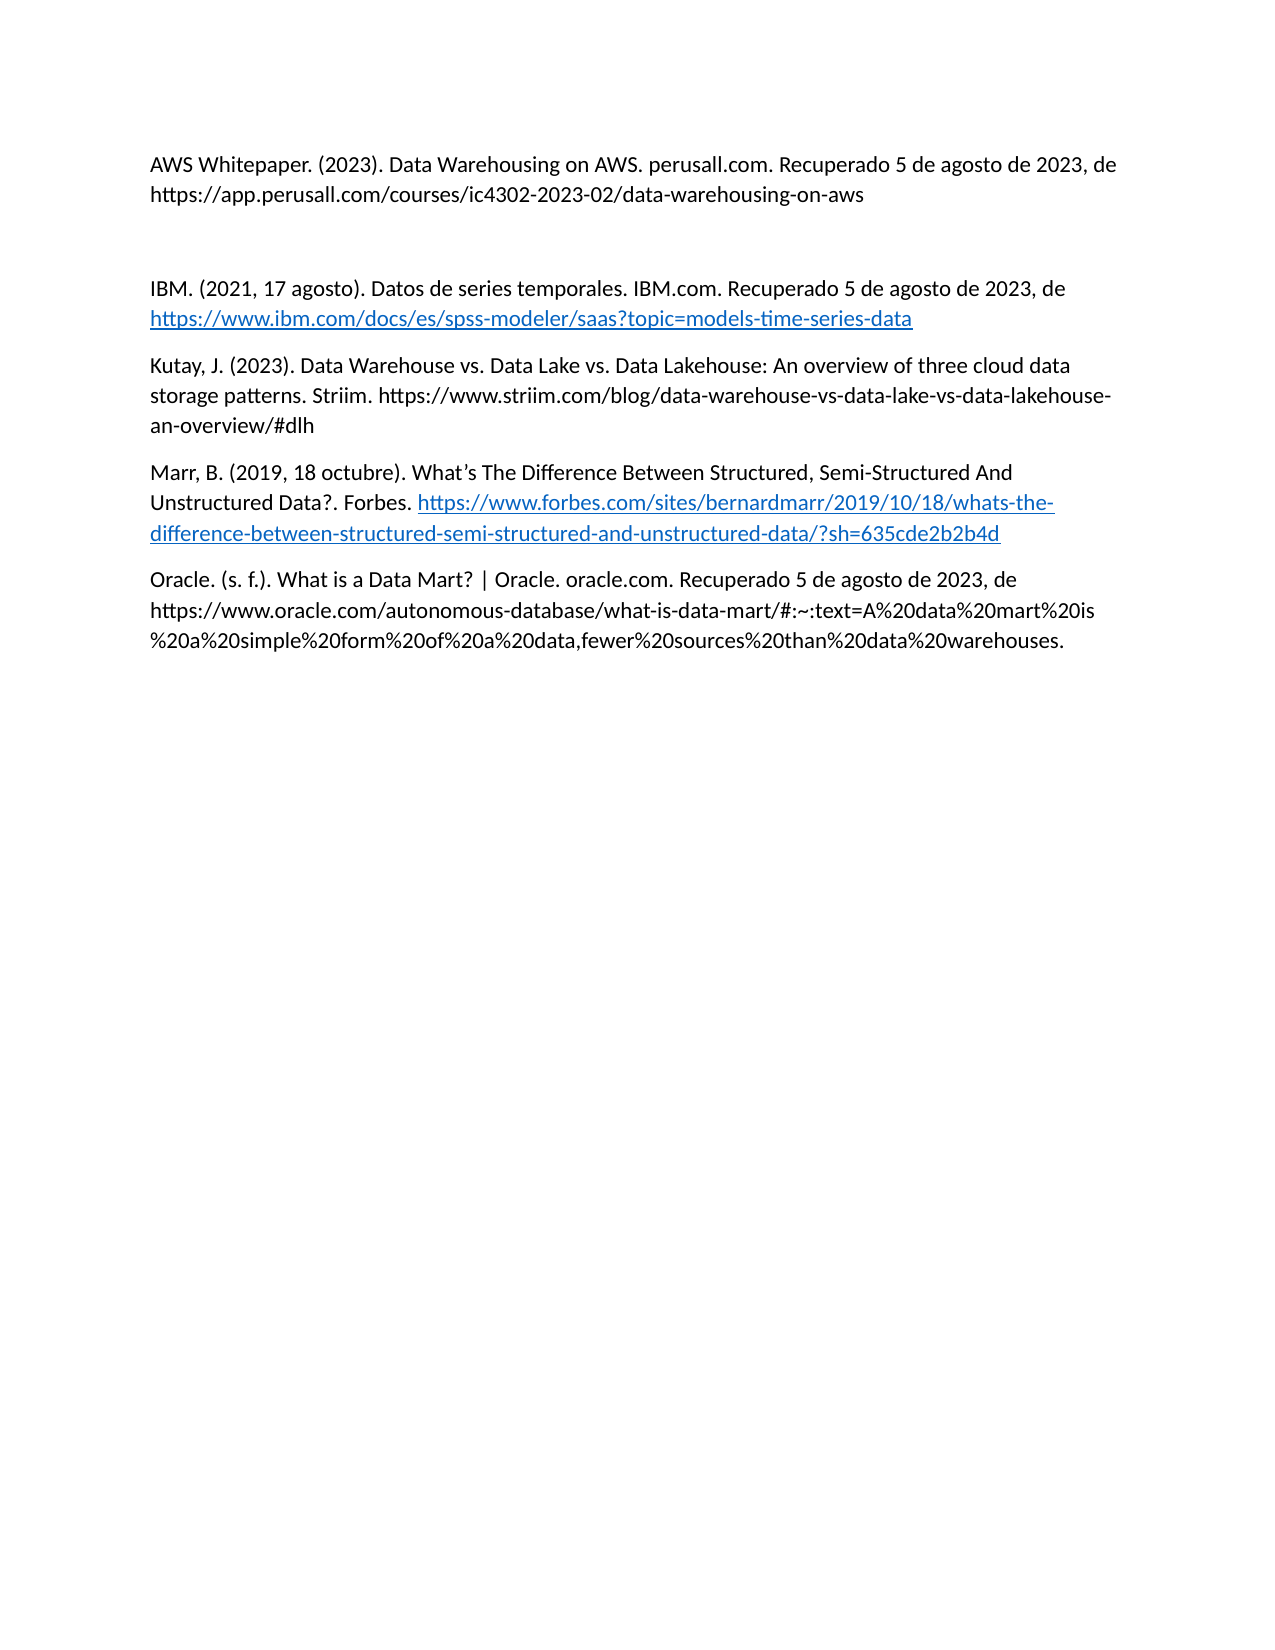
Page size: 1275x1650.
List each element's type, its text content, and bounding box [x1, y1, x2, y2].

text Oracle. (s. f.). What is a Data Mart? | Oracle. oracle.com. Recuperado 5 de agosto de 2023, de https://www.oracle.com/autonomous-database/what-is-data-mart/#:~:text=A%20data%20mart%20is%20a%20simple%20form%20of%20a%20data,fewer%20sources%20than%20data%20warehouses. [150, 566, 1125, 654]
text Kutay, J. (2023). Data Warehouse vs. Data Lake vs. Data Lakehouse: An overview of three cloud data storage patterns. Striim. https://www.striim.com/blog/data-warehouse-vs-data-lake-vs-data-lakehouse-an-overview/#dlh [150, 351, 1125, 439]
text Marr, B. (2019, 18 octubre). What’s The Difference Between Structured, Semi-Structured And Unstructured Data?. Forbes. https://www.forbes.com/sites/bernardmarr/2019/10/18/whats-the-difference-between-structured-semi-structured-and-unstructured-data/?sh=635cde2b2b4d [150, 458, 1125, 547]
text IBM. (2021, 17 agosto). Datos de series temporales. IBM.com. Recuperado 5 de agosto de 2023, de https://www.ibm.com/docs/es/spss-modeler/saas?topic=models-time-series-data [150, 274, 1125, 332]
text AWS Whitepaper. (2023). Data Warehousing on AWS. perusall.com. Recuperado 5 de agosto de 2023, de https://app.perusall.com/courses/ic4302-2023-02/data-warehousing-on-aws [150, 150, 1125, 208]
